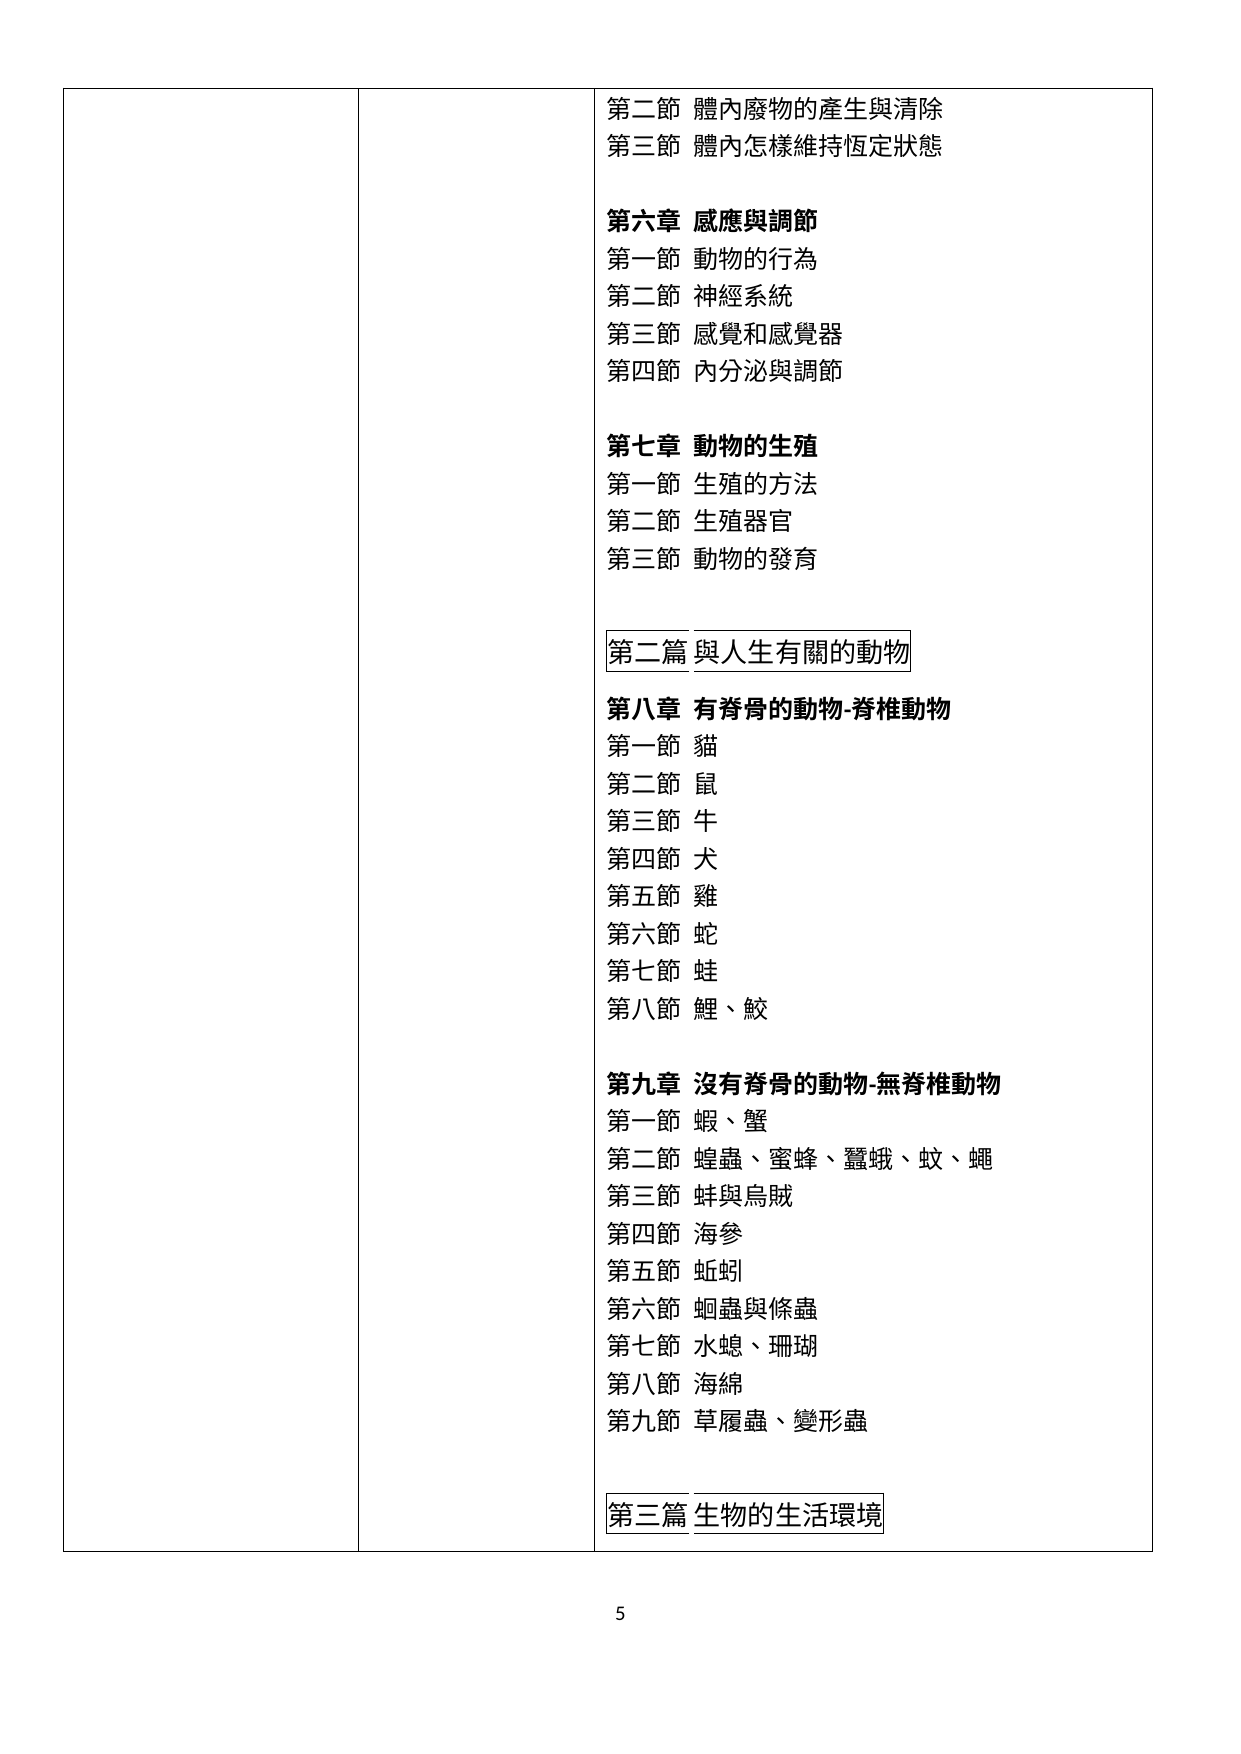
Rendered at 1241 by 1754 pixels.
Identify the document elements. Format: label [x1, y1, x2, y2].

table_cell [359, 89, 594, 1551]
table_cell [64, 89, 358, 1551]
table_cell [595, 89, 1152, 1551]
